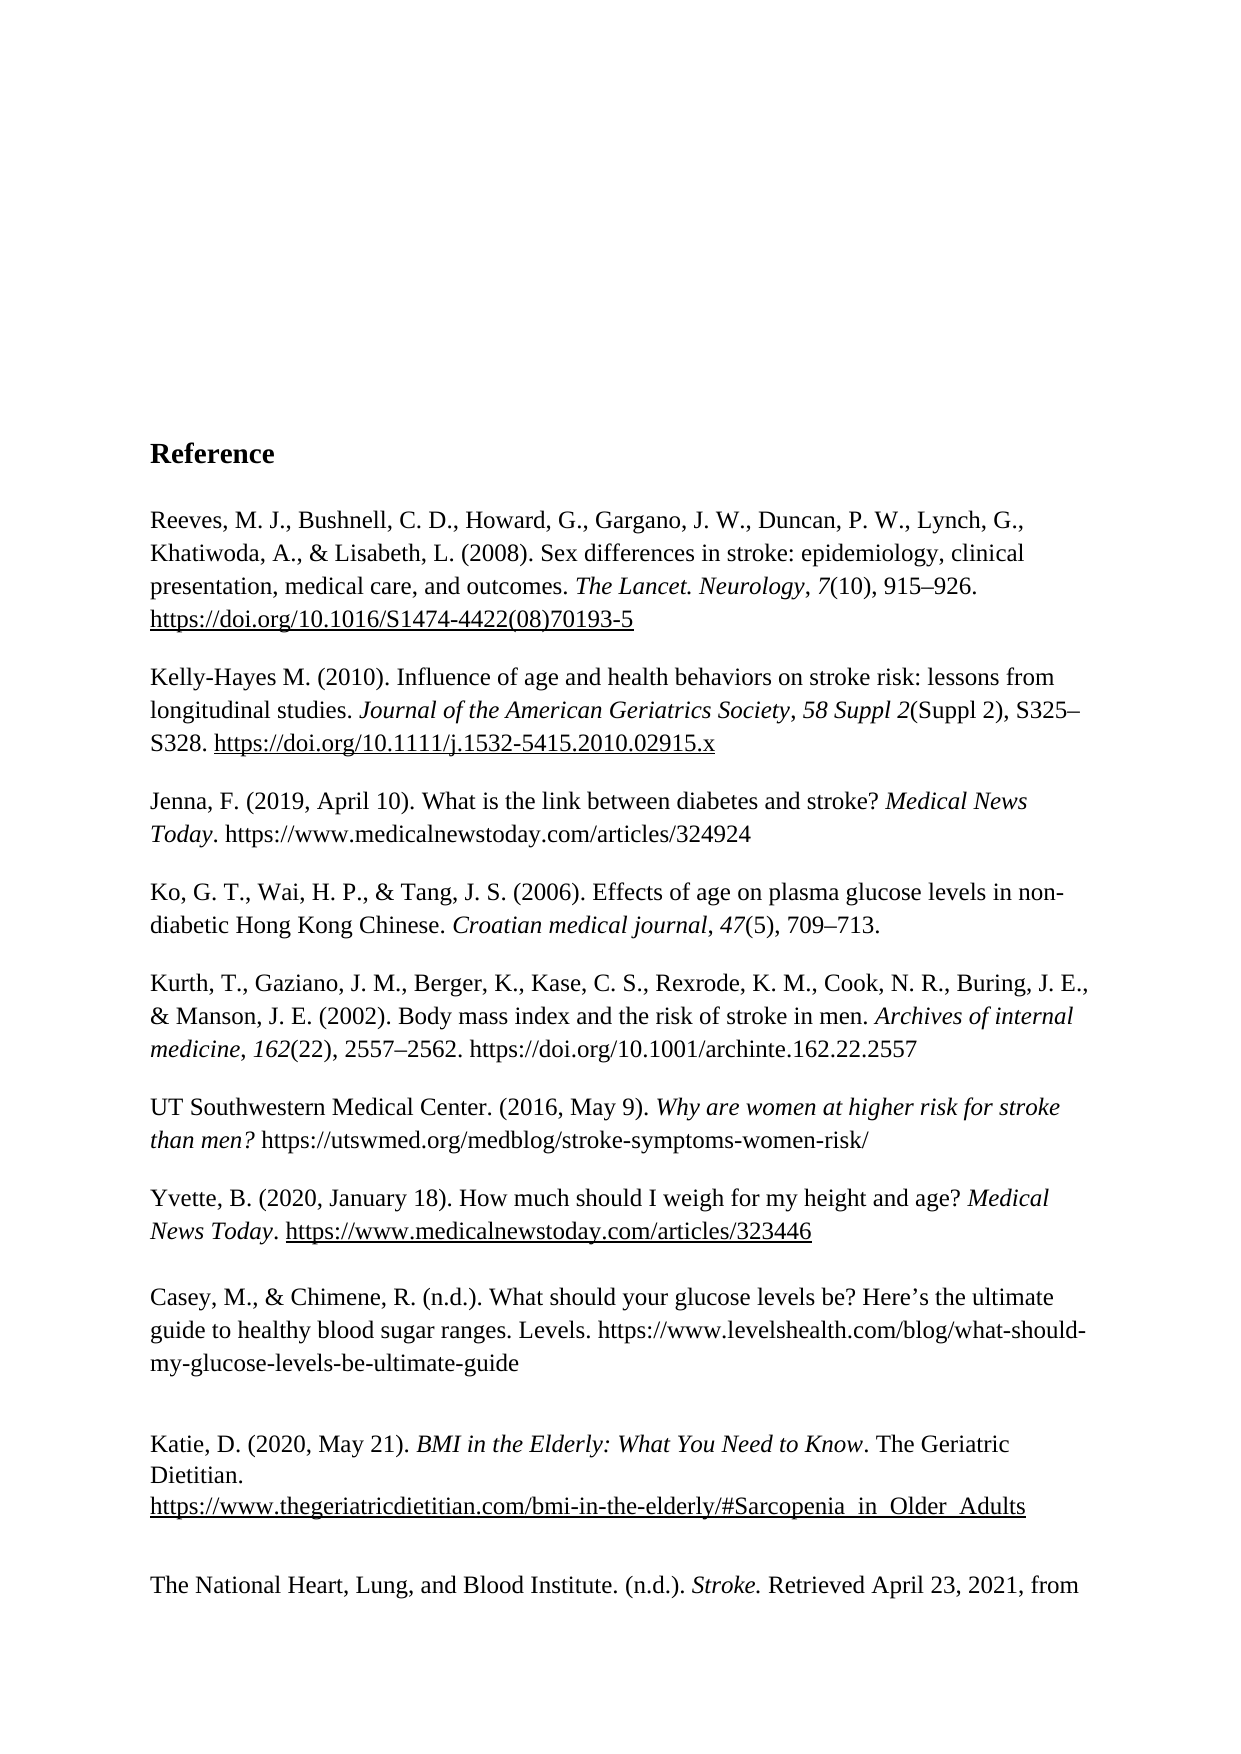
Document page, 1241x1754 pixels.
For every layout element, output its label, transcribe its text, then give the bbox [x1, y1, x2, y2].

text UT Southwestern Medical Center. (2016, May 9). Why are women at higher risk for stroke than men? https://utswmed.org/medblog/stroke-symptoms-women-risk/ [150, 1092, 1090, 1154]
text Yvette, B. (2020, January 18). How much should I weigh for my height and age? Medical News Today. https://www.medicalnewstoday.com/articles/323446 [150, 1183, 1090, 1245]
text Reference [150, 436, 1090, 470]
text Reeves, M. J., Bushnell, C. D., Howard, G., Gargano, J. W., Duncan, P. W., Lynch, G., Khatiwoda, A., & Lisabeth, L. (2008). Sex differences in stroke: epidemiology, clinical presentation, medical care, and outcomes. The Lancet. Neurology, 7(10), 915–926. https://doi.org/10.1016/S1474-4422(08)70193-5 [150, 505, 1090, 633]
text Jenna, F. (2019, April 10). What is the link between diabetes and stroke? Medical News Today. https://www.medicalnewstoday.com/articles/324924 [150, 786, 1090, 848]
text Kurth, T., Gaziano, J. M., Berger, K., Kase, C. S., Rexrode, K. M., Cook, N. R., Buring, J. E., & Manson, J. E. (2002). Body mass index and the risk of stroke in men. Archives of internal medicine, 162(22), 2557–2562. https://doi.org/10.1001/archinte.162.22.2557 [150, 968, 1090, 1063]
subtitle The National Heart, Lung, and Blood Institute. (n.d.). Stroke. Retrieved April 23, 2021, from https://www.nhlbi.nih.gov/health-topics/stroke [625, 1570, 1090, 1599]
text Casey, M., & Chimene, R. (n.d.). What should your glucose levels be? Here’s the ultimate guide to healthy blood sugar ranges. Levels. https://www.levelshealth.com/blog/what-should-my-glucose-levels-be-ultimate-guide [150, 1282, 1090, 1377]
text Ko, G. T., Wai, H. P., & Tang, J. S. (2006). Effects of age on plasma glucose levels in non-diabetic Hong Kong Chinese. Croatian medical journal, 47(5), 709–713. [150, 877, 1090, 939]
text Kelly-Hayes M. (2010). Influence of age and health behaviors on stroke risk: lessons from longitudinal studies. Journal of the American Geriatrics Society, 58 Suppl 2(Suppl 2), S325–S328. https://doi.org/10.1111/j.1532-5415.2010.02915.x [150, 662, 1090, 757]
subtitle Katie, D. (2020, May 21). BMI in the Elderly: What You Need to Know. The Geriatric Dietitian. https://www.thegeriatricdietitian.com/bmi-in-the-elderly/#Sarcopenia_in_Older_Adults [150, 1429, 1090, 1520]
